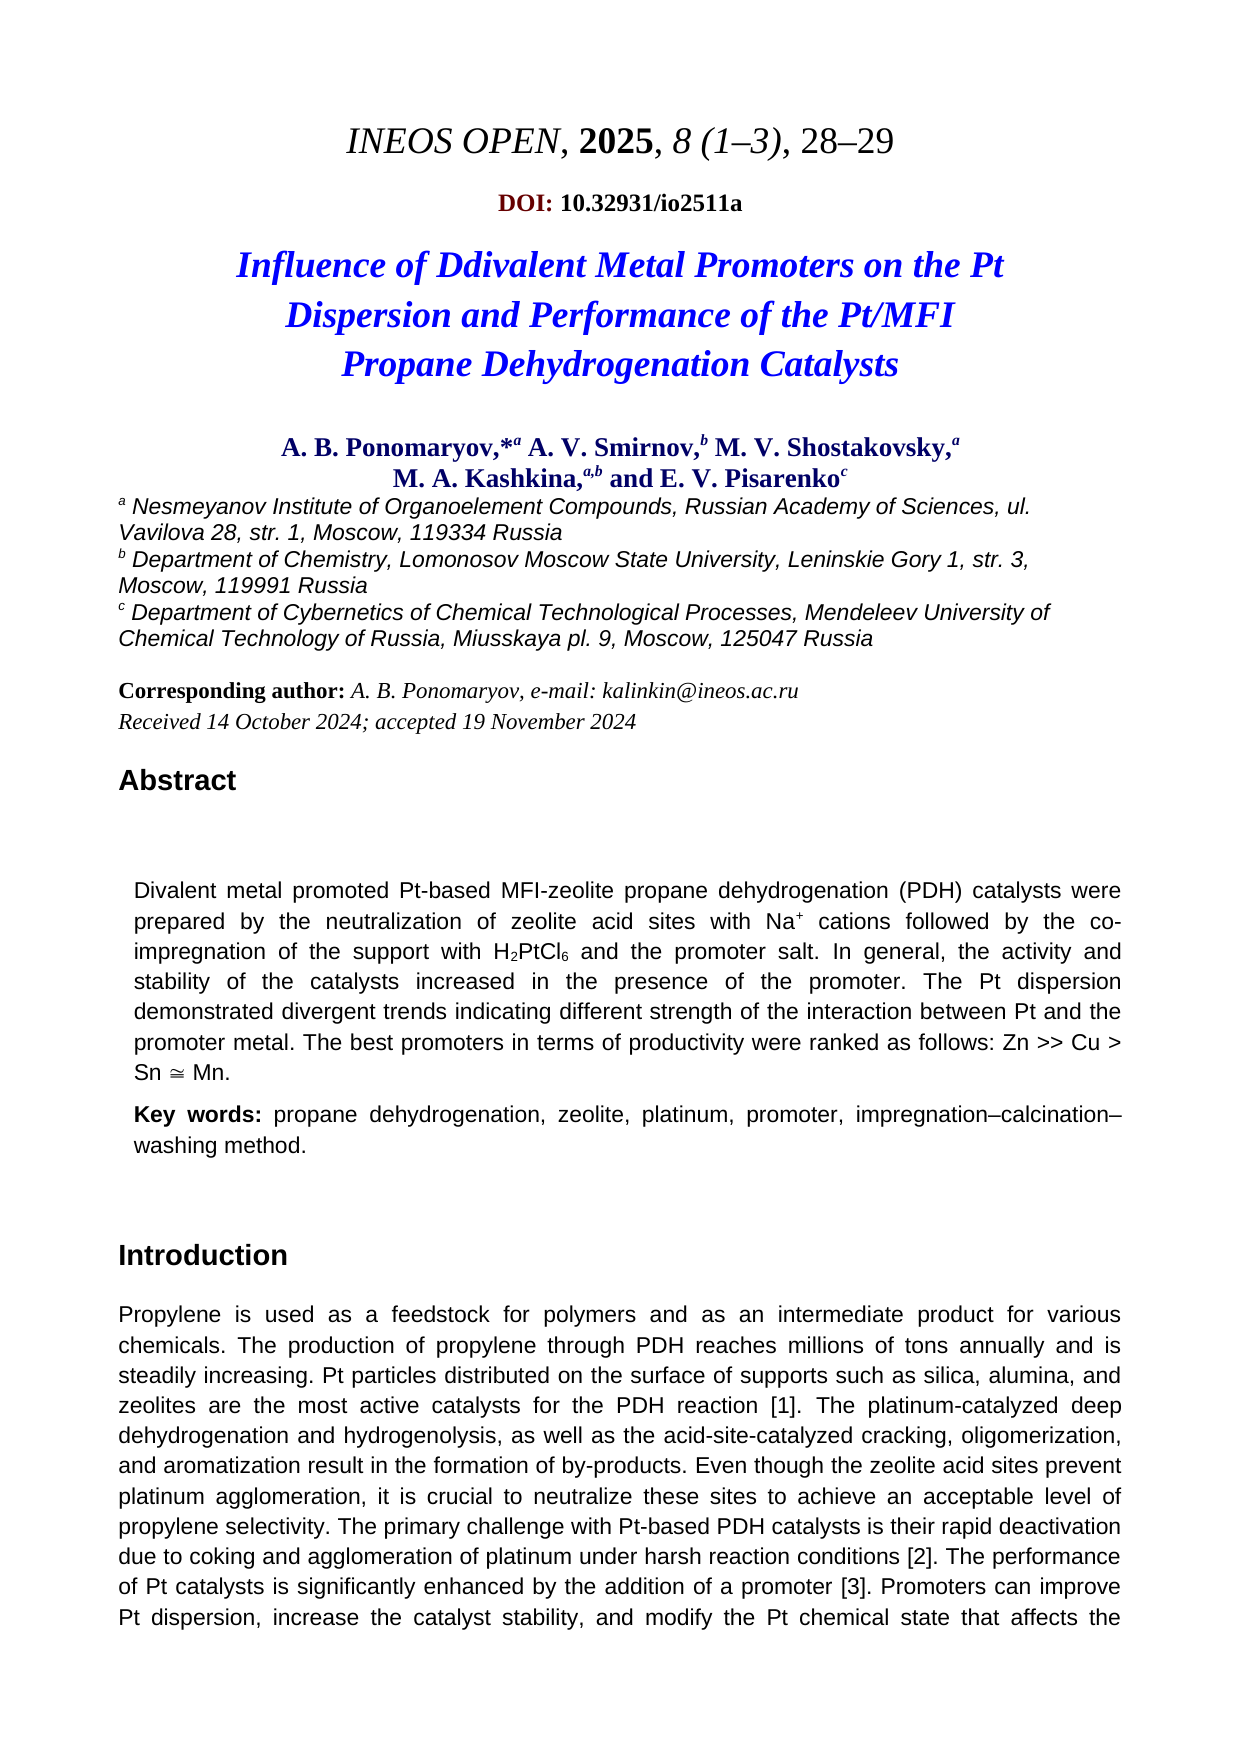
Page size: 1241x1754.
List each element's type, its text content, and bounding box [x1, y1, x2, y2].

text DOI: 10.32931/io2511a [118, 188, 1122, 217]
text Abstract [118, 763, 1122, 796]
text Introduction [118, 1238, 1122, 1271]
text Divalent metal promoted Pt-based MFI-zeolite propane dehydrogenation (PDH) catalysts were prepared by the neutralization of zeolite acid sites with Na+ cations followed by the co-impregnation of the support with H2PtCl6 and the promoter salt. In general, the activity and stability of the catalysts increased in the presence of the promoter. The Pt dispersion demonstrated divergent trends indicating different strength of the interaction between Pt and the promoter metal. The best promoters in terms of productivity were ranked as follows: Zn >> Cu > Sn Mn. [133, 877, 1122, 1085]
text a Nesmeyanov Institute of Organoelement Compounds, Russian Academy of Sciences, ul. Vavilova 28, str. 1, Moscow, 119334 Russia b Department of Chemistry, Lomonosov Moscow State University, Leninskie Gory 1, str. 3, Moscow, 119991 Russia с Department of Cybernetics of Chemical Technological Processes, Mendeleev University of Chemical Technology of Russia, Miusskaya pl. 9, Moscow, 125047 Russia [118, 493, 1122, 677]
text INEOS OPEN, 2025, 8 (1–3), 28–29 [118, 118, 1122, 161]
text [118, 1301, 1122, 1630]
text A. B. Ponomaryov,*a A. V. Smirnov,b M. V. Shostakovsky,a M. A. Kashkina,a,b and E. V. Pisarenkoс [118, 431, 1122, 493]
text Key words: propane dehydrogenation, zeolite, platinum, promoter, impregnation–calcination–washing method. [133, 1101, 1122, 1158]
title Influence of Ddivalent Metal Promoters on the Pt Dispersion and Performance of the Pt/MFI Propane Dehydrogenation Catalysts [118, 242, 1122, 385]
text Corresponding author: A. B. Ponomaryov, e-mail: kalinkin@ineos.ac.ru Received 14 October 2024; accepted 19 November 2024 [118, 677, 1122, 734]
